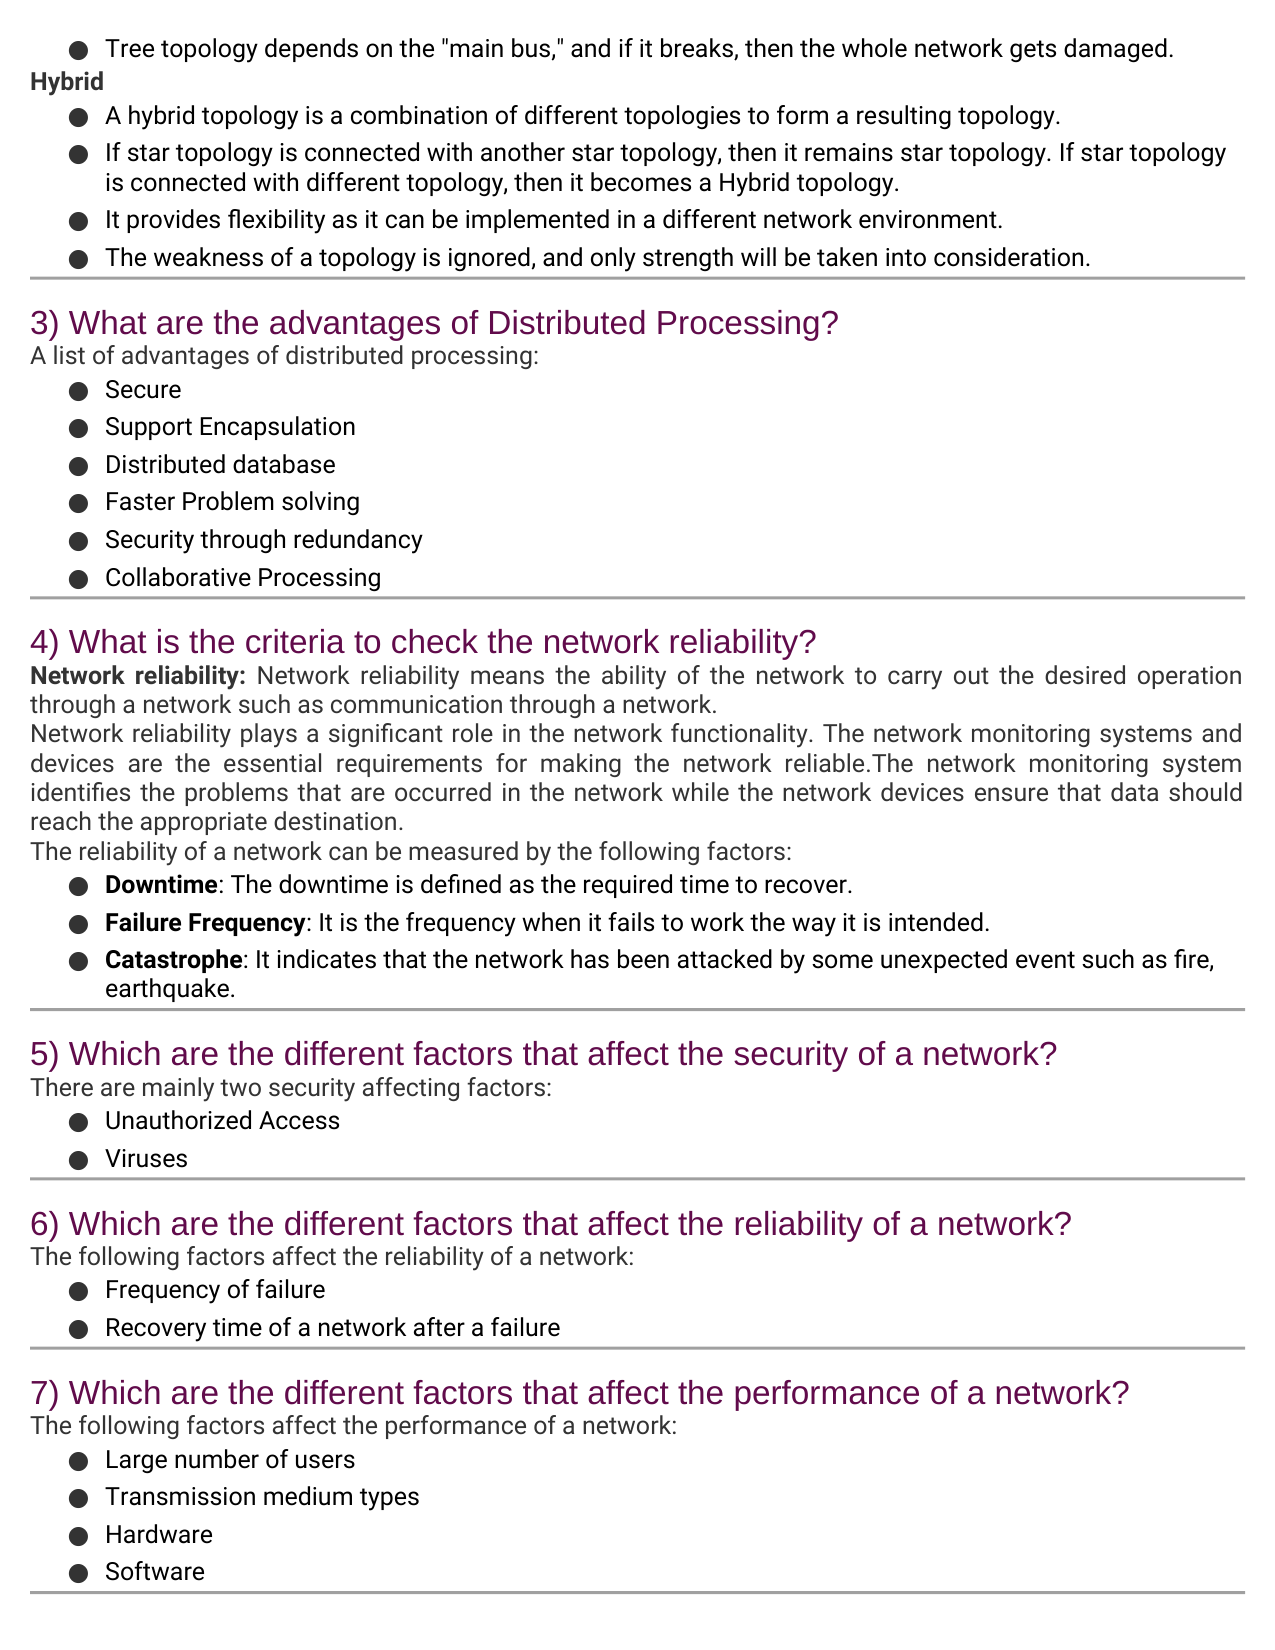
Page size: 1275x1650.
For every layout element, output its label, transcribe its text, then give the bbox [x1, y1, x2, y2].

list Tree topology depends on the "main bus," and if it breaks, then the whole network gets damaged. [67, 30, 1249, 68]
text The following factors affect the reliability of a network: [30, 1242, 1245, 1271]
list Transmission medium types [67, 1478, 1249, 1516]
list Security through redundancy [67, 521, 1249, 559]
list Secure [67, 371, 1249, 408]
list Faster Problem solving [67, 483, 1249, 521]
list Failure Frequency: It is the frequency when it fails to work the way it is intended. [67, 903, 1249, 941]
list A hybrid topology is a combination of different topologies to form a resulting topology. [67, 97, 1249, 134]
list Recovery time of a network after a failure [67, 1309, 1249, 1347]
text Hybrid [30, 68, 1245, 97]
list It provides flexibility as it can be implemented in a different network environment. [67, 201, 1249, 239]
text The following factors affect the performance of a network: [30, 1411, 1245, 1441]
list Unauthorized Access [67, 1102, 1249, 1140]
list If star topology is connected with another star topology, then it remains star topology. If star topology is connected with different topology, then it becomes a Hybrid topology. [67, 134, 1249, 201]
list Software [67, 1553, 1249, 1591]
list Catastrophe: It indicates that the network has been attacked by some unexpected event such as fire, earthquake. [67, 941, 1249, 1008]
list The weakness of a topology is ignored, and only strength will be taken into consideration. [67, 239, 1249, 277]
subtitle 5) Which are the different factors that affect the security of a network? [30, 1034, 1245, 1073]
list Collaborative Processing [67, 559, 1249, 596]
text A list of advantages of distributed processing: [30, 341, 1245, 371]
text The reliability of a network can be measured by the following factors: [30, 837, 1245, 866]
subtitle 3) What are the advantages of Distributed Processing? [30, 303, 1245, 341]
list Downtime: The downtime is defined as the required time to recover. [67, 866, 1249, 903]
list Distributed database [67, 446, 1249, 483]
list Large number of users [67, 1441, 1249, 1478]
list Frequency of failure [67, 1271, 1249, 1309]
subtitle 7) Which are the different factors that affect the performance of a network? [30, 1373, 1245, 1411]
list Viruses [67, 1140, 1249, 1177]
text Network reliability plays a significant role in the network functionality. The network monitoring systems and devices are the essential requirements for making the network reliable.The network monitoring system identifies the problems that are occurred in the network while the network devices ensure that data should reach the appropriate destination. [30, 719, 1245, 837]
list Support Encapsulation [67, 408, 1249, 446]
text Network reliability: Network reliability means the ability of the network to carry out the desired operation through a network such as communication through a network. [30, 661, 1245, 719]
list Hardware [67, 1516, 1249, 1553]
subtitle 6) Which are the different factors that affect the reliability of a network? [30, 1204, 1245, 1242]
subtitle 4) What is the criteria to check the network reliability? [30, 623, 1245, 661]
text There are mainly two security affecting factors: [30, 1073, 1245, 1102]
